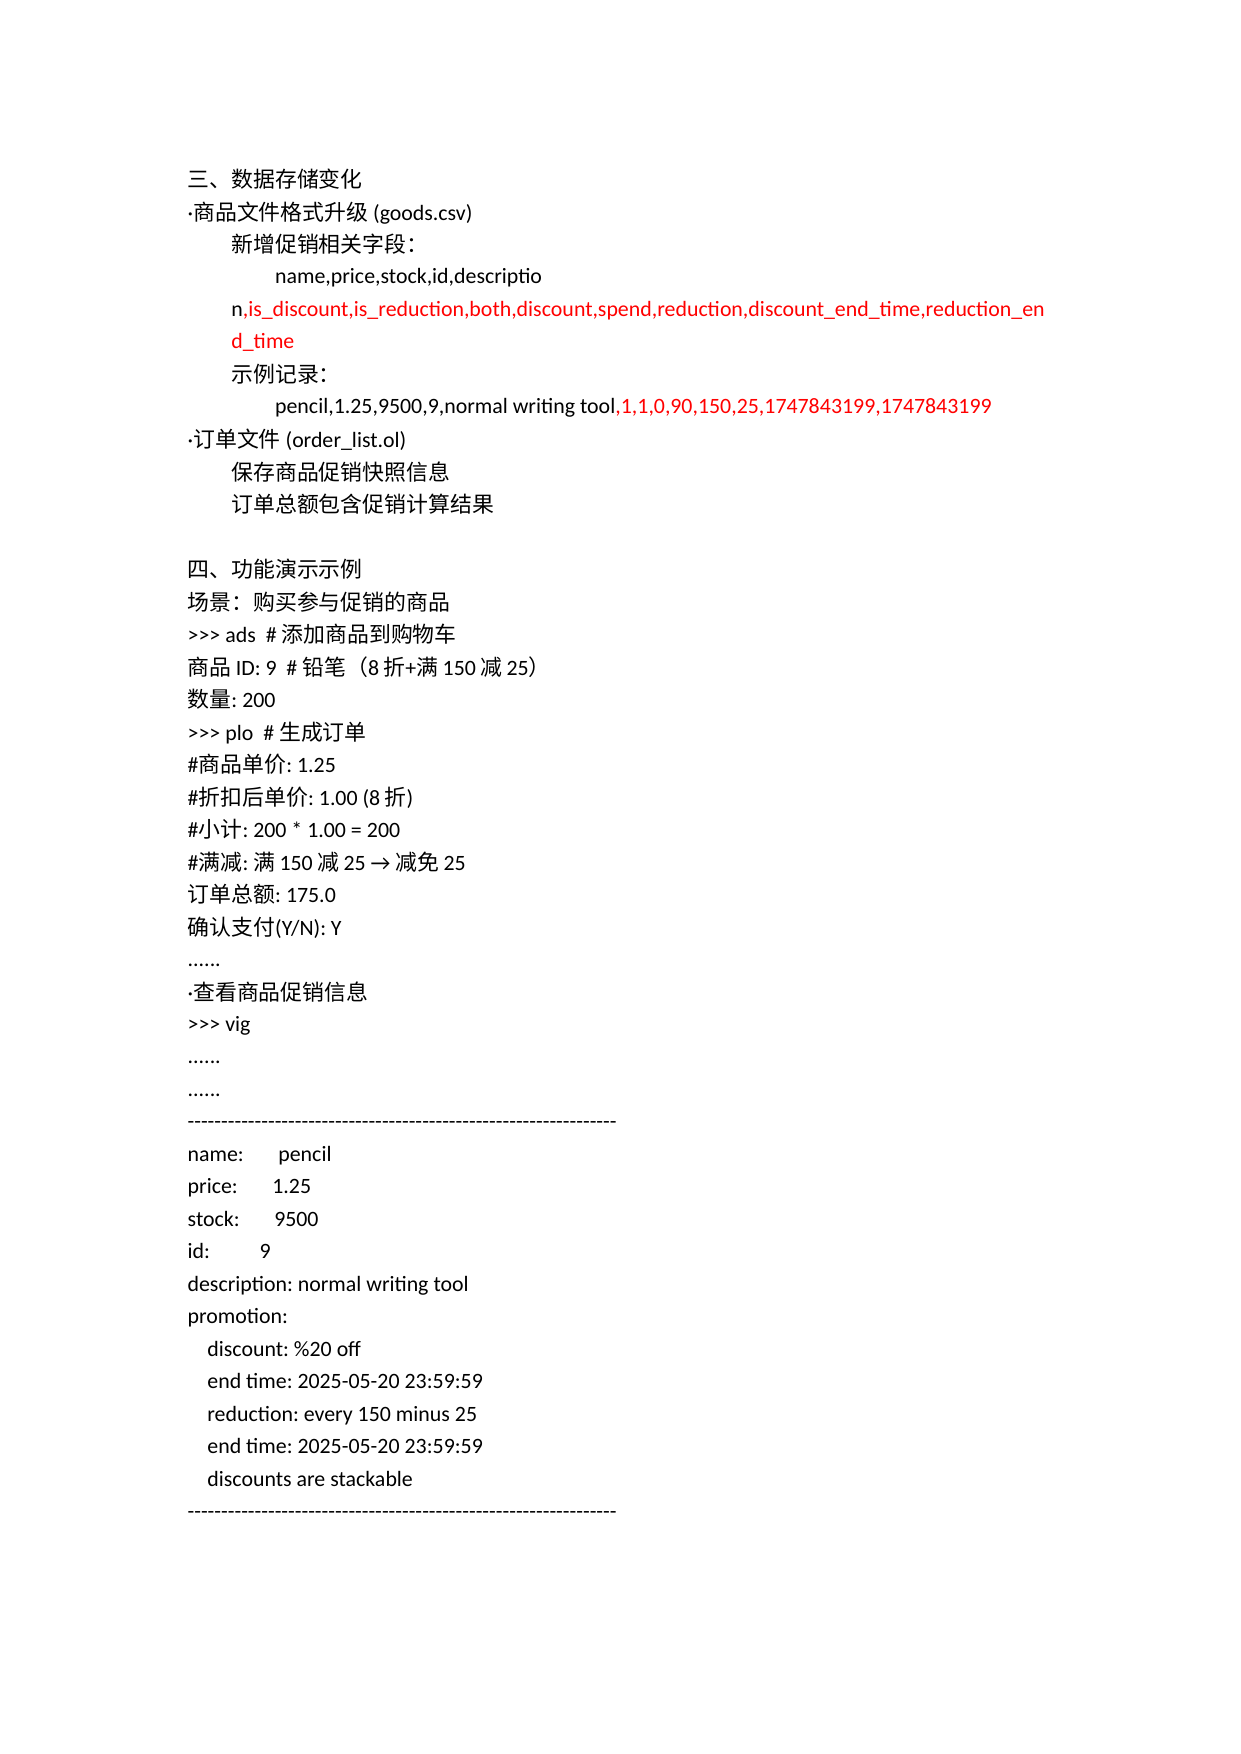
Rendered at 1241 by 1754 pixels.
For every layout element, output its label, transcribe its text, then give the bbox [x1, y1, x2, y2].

list pencil,1.25,9500,9,normal writing tool,1,1,0,90,150,25,1747843199,1747843199 [231, 389, 1053, 422]
list 四、功能演示示例 [187, 552, 1053, 584]
list 订单总额包含促销计算结果 [187, 487, 1053, 519]
list 场景：购买参与促销的商品 [187, 584, 1053, 617]
list 示例记录： [187, 357, 1053, 389]
list ---------------------------------------------------------------- [187, 1494, 1053, 1527]
list discount: %20 off [187, 1332, 1053, 1364]
list stock: 9500 [187, 1202, 1053, 1234]
list ·订单文件 (order_list.ol) [187, 422, 1053, 454]
list #商品单价: 1.25 [187, 747, 1053, 779]
list ...... [187, 1039, 1053, 1072]
list discounts are stackable [187, 1462, 1053, 1494]
list reduction: every 150 minus 25 [187, 1397, 1053, 1429]
list end time: 2025-05-20 23:59:59 [187, 1364, 1053, 1397]
list 三、数据存储变化 [187, 162, 1053, 194]
list ...... [187, 1072, 1053, 1104]
list end time: 2025-05-20 23:59:59 [187, 1429, 1053, 1462]
list ·商品文件格式升级 (goods.csv) [187, 194, 1053, 227]
list name,price,stock,id,description,is_discount,is_reduction,both,discount,spend,reduction,discount_end_time,reduction_end_time [231, 259, 1053, 357]
list 新增促销相关字段： [187, 227, 1053, 259]
list 数量: 200 [187, 682, 1053, 714]
list price: 1.25 [187, 1169, 1053, 1202]
list #满减: 满150减25 → 减免25 [187, 844, 1053, 877]
list 确认支付(Y/N): Y [187, 909, 1053, 942]
list 保存商品促销快照信息 [187, 454, 1053, 487]
list ---------------------------------------------------------------- [187, 1104, 1053, 1137]
list #折扣后单价: 1.00 (8折) [187, 779, 1053, 812]
list >>> plo # 生成订单 [187, 714, 1053, 747]
list ·查看商品促销信息 [187, 974, 1053, 1007]
list ...... [187, 942, 1053, 974]
list #小计: 200 * 1.00 = 200 [187, 812, 1053, 844]
list >>> vig [187, 1007, 1053, 1039]
list promotion: [187, 1299, 1053, 1332]
list id: 9 [187, 1234, 1053, 1267]
list 商品ID: 9 # 铅笔（8折+满150减25） [187, 649, 1053, 682]
list description: normal writing tool [187, 1267, 1053, 1299]
list 订单总额: 175.0 [187, 877, 1053, 909]
list name: pencil [187, 1137, 1053, 1169]
list >>> ads # 添加商品到购物车 [187, 617, 1053, 649]
